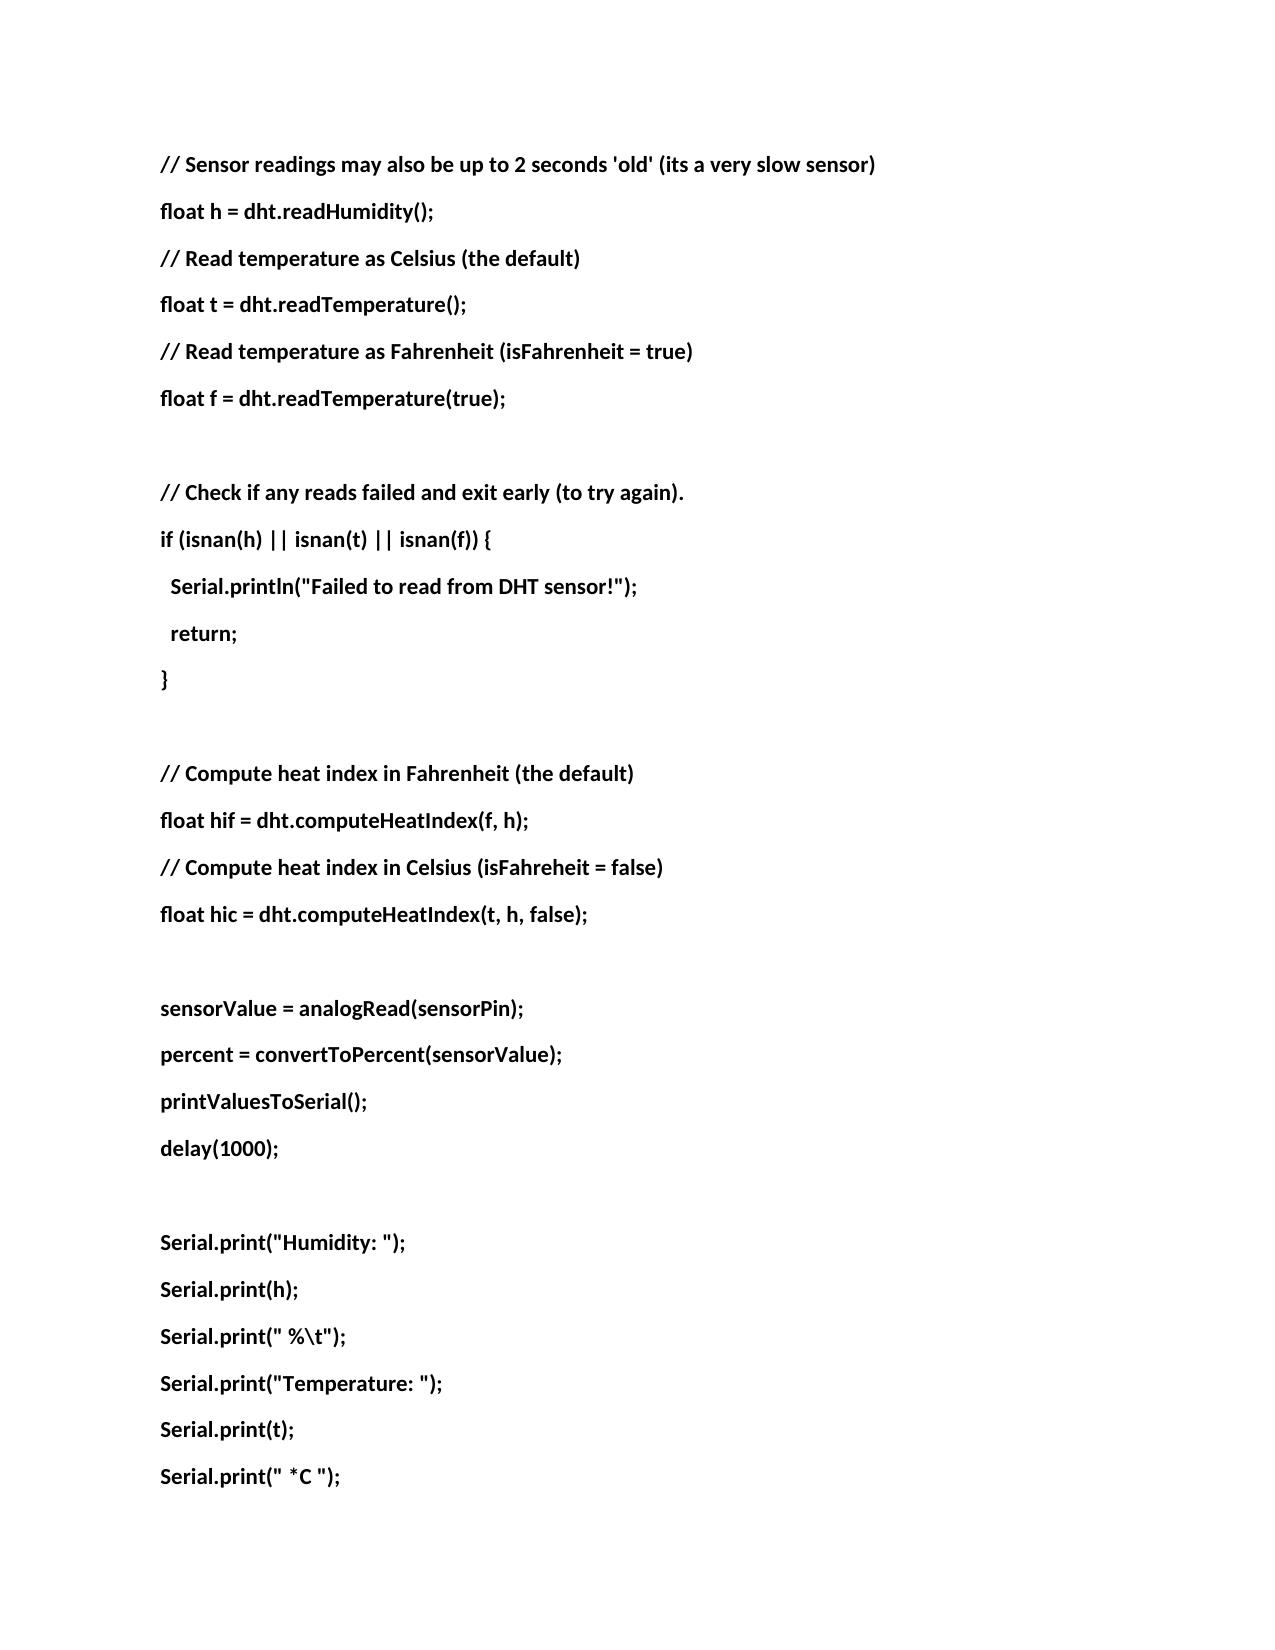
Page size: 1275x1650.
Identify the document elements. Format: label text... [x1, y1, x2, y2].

text float f = dht.readTemperature(true); [150, 384, 1125, 412]
text Serial.print(h); [150, 1275, 1125, 1303]
text // Read temperature as Celsius (the default) [150, 244, 1125, 272]
text // Read temperature as Fahrenheit (isFahrenheit = true) [150, 337, 1125, 366]
text // Check if any reads failed and exit early (to try again). [150, 478, 1125, 506]
text Serial.print(" *C "); [150, 1462, 1125, 1491]
text // Compute heat index in Celsius (isFahreheit = false) [150, 853, 1125, 881]
text return; [150, 619, 1125, 647]
text // Compute heat index in Fahrenheit (the default) [150, 759, 1125, 787]
text percent = convertToPercent(sensorValue); [150, 1041, 1125, 1069]
text float t = dht.readTemperature(); [150, 291, 1125, 319]
text if (isnan(h) || isnan(t) || isnan(f)) { [150, 525, 1125, 553]
text delay(1000); [150, 1134, 1125, 1162]
text float hif = dht.computeHeatIndex(f, h); [150, 806, 1125, 834]
text // Sensor readings may also be up to 2 seconds 'old' (its a very slow sensor) [150, 150, 1125, 178]
text Serial.print("Humidity: "); [150, 1228, 1125, 1256]
text Serial.print("Temperature: "); [150, 1369, 1125, 1397]
text float h = dht.readHumidity(); [150, 197, 1125, 225]
text sensorValue = analogRead(sensorPin); [150, 994, 1125, 1022]
text float hic = dht.computeHeatIndex(t, h, false); [150, 900, 1125, 928]
text Serial.println("Failed to read from DHT sensor!"); [150, 572, 1125, 600]
text Serial.print(" %\t"); [150, 1322, 1125, 1350]
text } [150, 666, 1125, 694]
text Serial.print(t); [150, 1416, 1125, 1444]
text printValuesToSerial(); [150, 1087, 1125, 1116]
